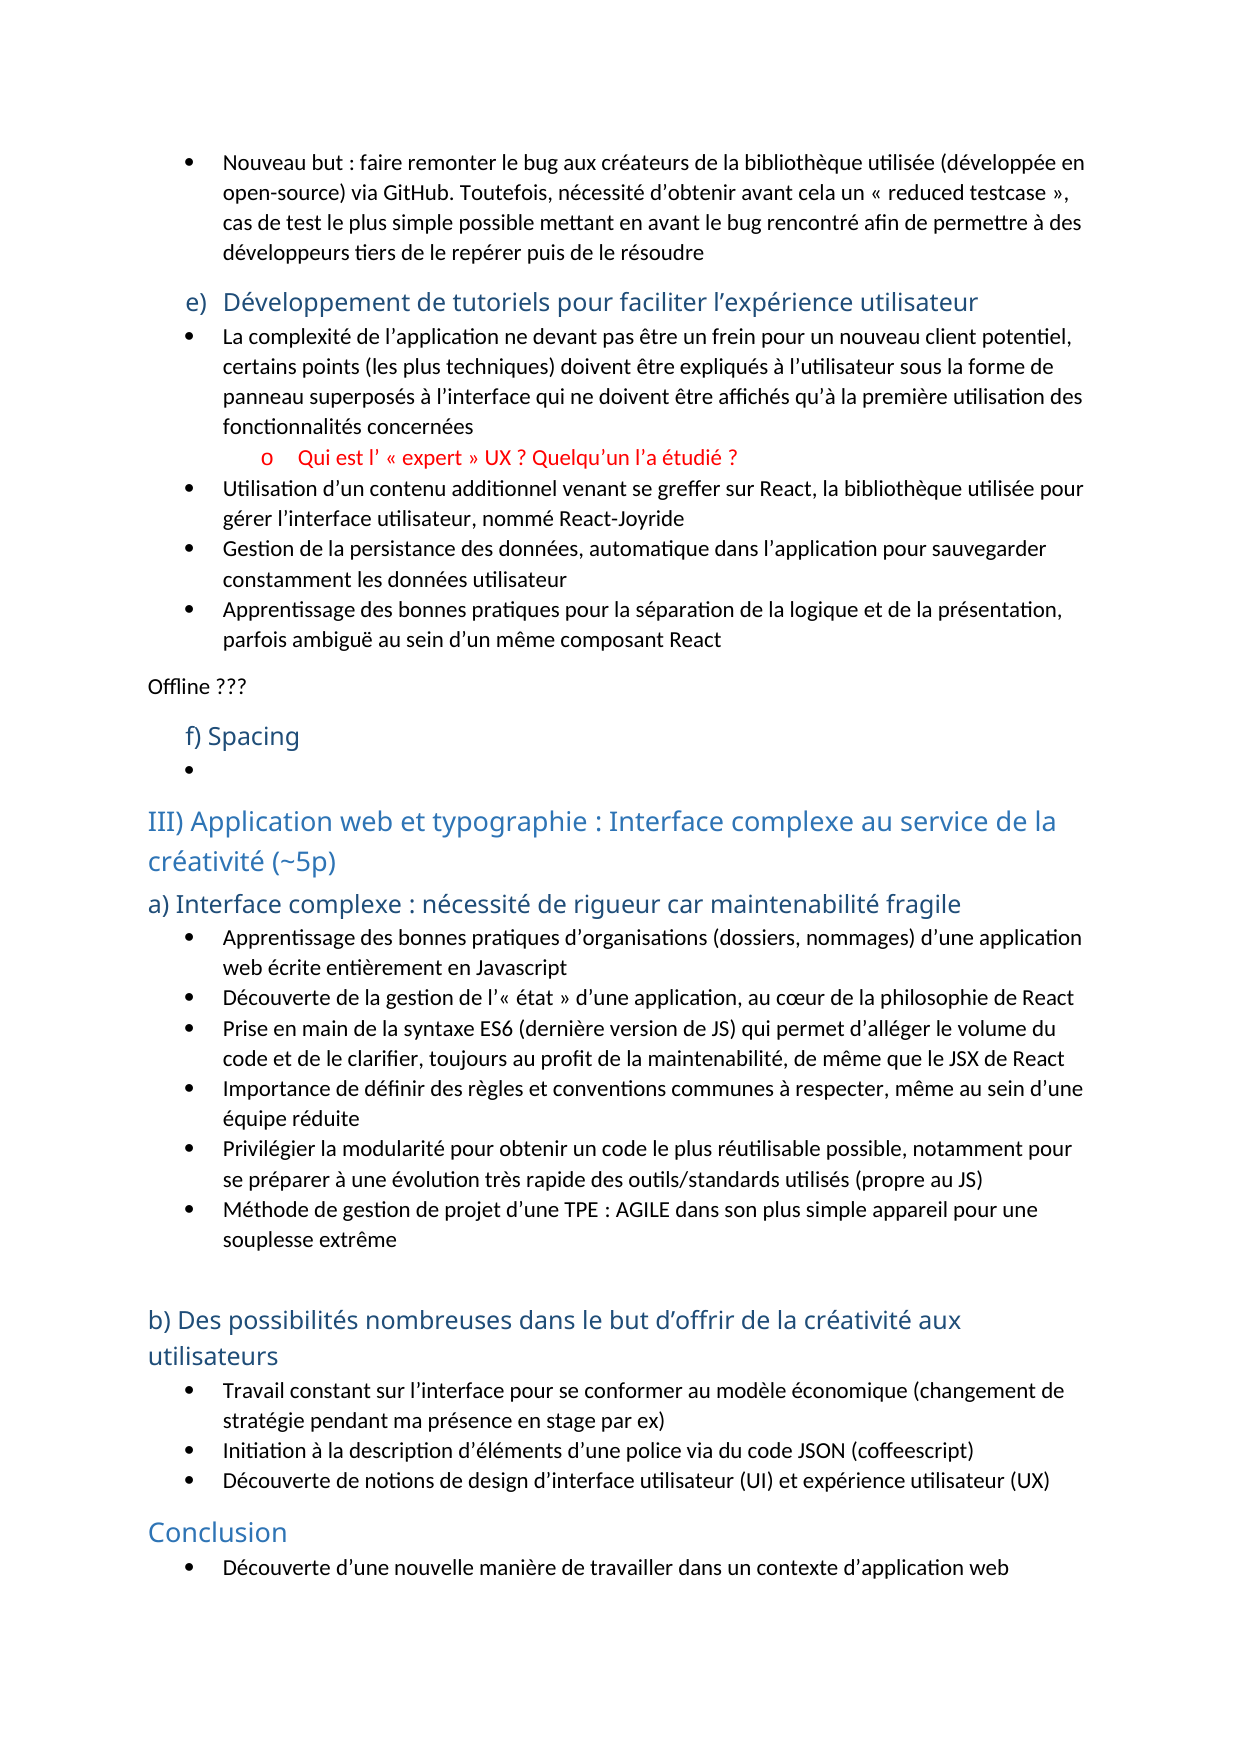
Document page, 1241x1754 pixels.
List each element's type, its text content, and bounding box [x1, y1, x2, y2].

list Travail constant sur l’interface pour se conformer au modèle économique (changement de stratégie pendant ma présence en stage par ex) [185, 1376, 1093, 1434]
list Privilégier la modularité pour obtenir un code le plus réutilisable possible, notamment pour se préparer à une évolution très rapide des outils/standards utilisés (propre au JS) [185, 1134, 1093, 1193]
text Offline ??? [148, 672, 1093, 700]
list Utilisation d’un contenu additionnel venant se greffer sur React, la bibliothèque utilisée pour gérer l’interface utilisateur, nommé React-Joyride [185, 474, 1093, 532]
list Qui est l’ « expert » UX ? Quelqu’un l’a étudié ? [260, 443, 1093, 472]
list Méthode de gestion de projet d’une TPE : AGILE dans son plus simple appareil pour une souplesse extrême [185, 1195, 1093, 1253]
subtitle f) Spacing [148, 719, 1093, 753]
subtitle Développement de tutoriels pour faciliter l’expérience utilisateur [185, 285, 1093, 319]
list Apprentissage des bonnes pratiques d’organisations (dossiers, nommages) d’une application web écrite entièrement en Javascript [185, 923, 1093, 981]
subtitle Conclusion [148, 1513, 1093, 1550]
list Apprentissage des bonnes pratiques pour la séparation de la logique et de la présentation, parfois ambiguë au sein d’un même composant React [185, 595, 1093, 653]
list Importance de définir des règles et conventions communes à respecter, même au sein d’une équipe réduite [185, 1074, 1093, 1132]
list Prise en main de la syntaxe ES6 (dernière version de JS) qui permet d’alléger le volume du code et de le clarifier, toujours au profit de la maintenabilité, de même que le JSX de React [185, 1014, 1093, 1072]
list Découverte de notions de design d’interface utilisateur (UI) et expérience utilisateur (UX) [185, 1466, 1093, 1494]
list Gestion de la persistance des données, automatique dans l’application pour sauvegarder constamment les données utilisateur [185, 534, 1093, 593]
subtitle b) Des possibilités nombreuses dans le but d’offrir de la créativité aux utilisateurs [148, 1302, 1093, 1373]
list Découverte d’une nouvelle manière de travailler dans un contexte d’application web [185, 1553, 1093, 1581]
subtitle III) Application web et typographie : Interface complexe au service de la créativité (~5p) [148, 803, 1093, 879]
list Initiation à la description d’éléments d’une police via du code JSON (coffeescript) [185, 1436, 1093, 1464]
subtitle a) Interface complexe : nécessité de rigueur car maintenabilité fragile [148, 886, 1093, 920]
list Découverte de la gestion de l’« état » d’une application, au cœur de la philosophie de React [185, 983, 1093, 1012]
